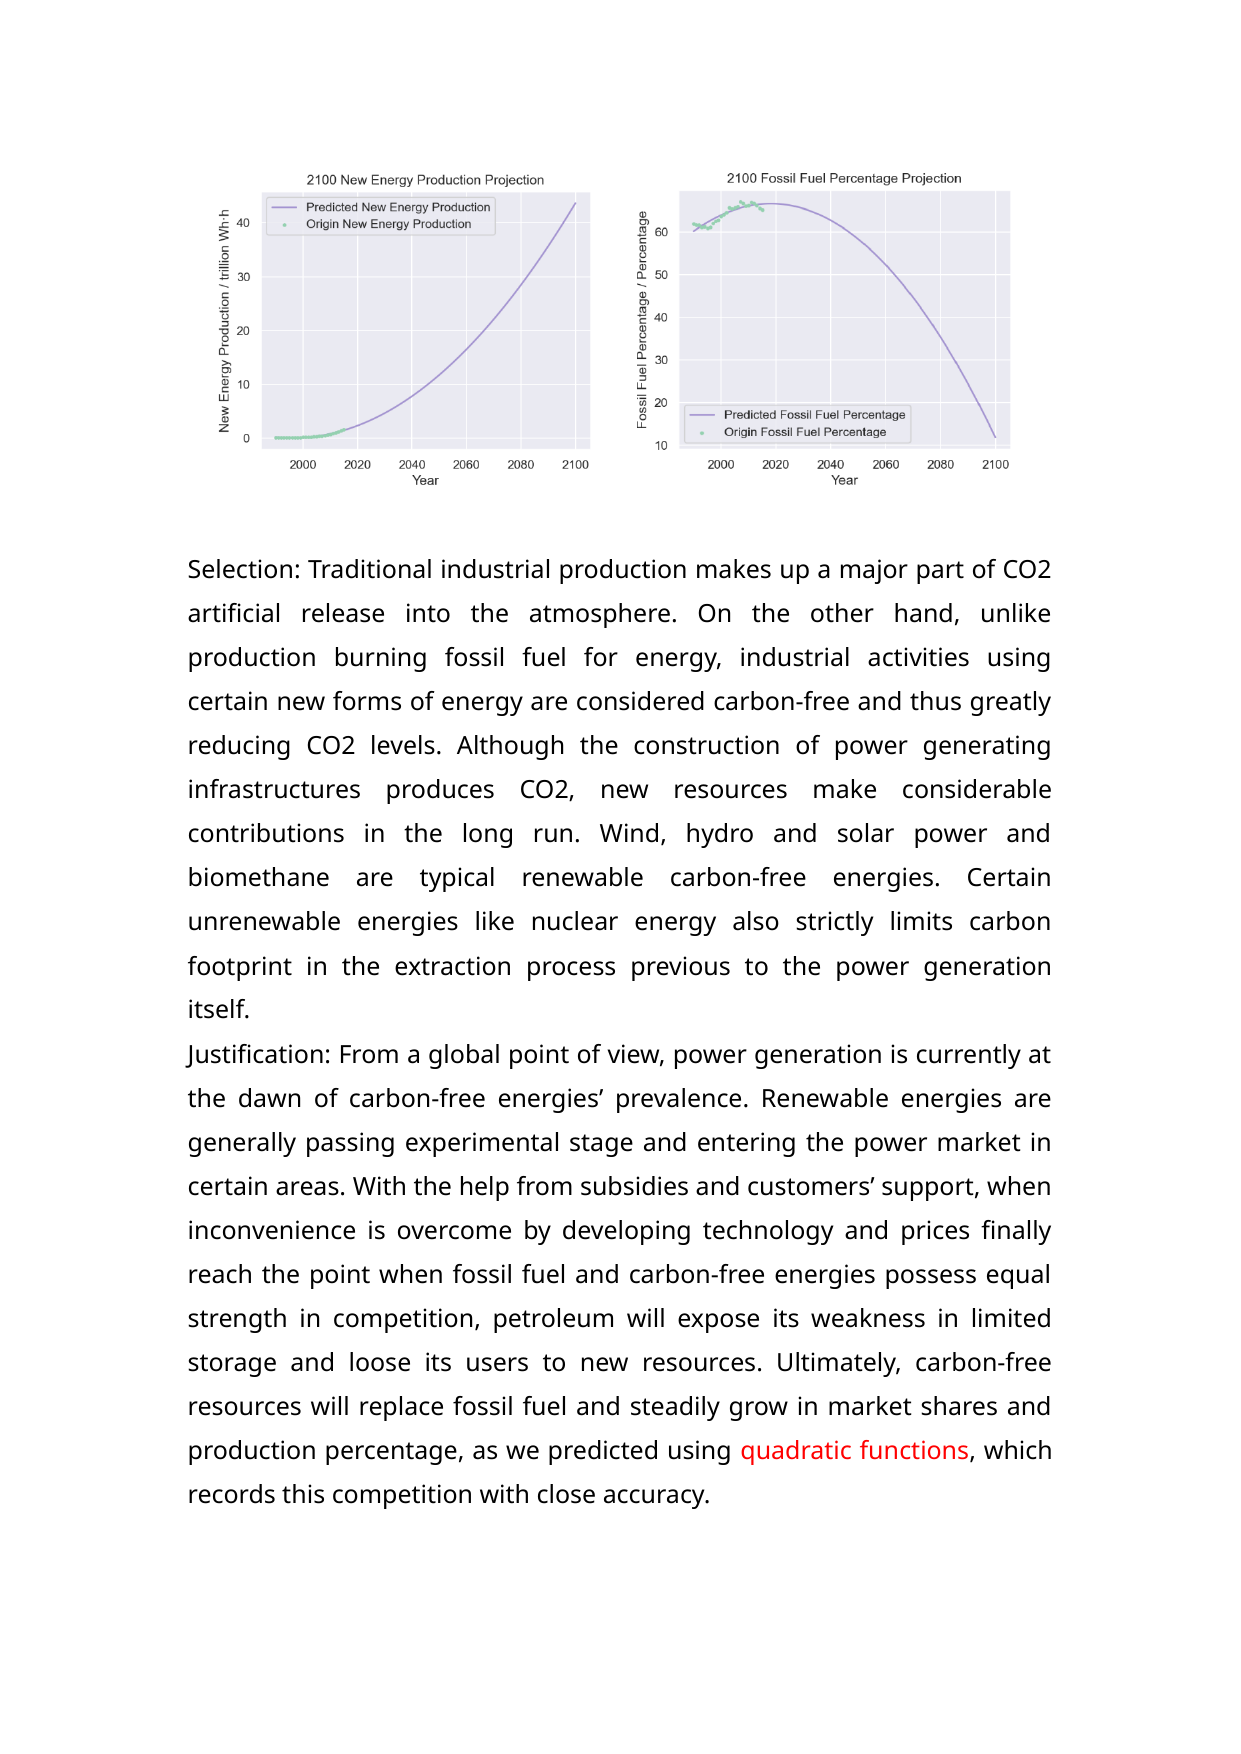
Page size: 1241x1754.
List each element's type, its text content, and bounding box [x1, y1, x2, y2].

text Selection: Traditional industrial production makes up a major part of CO2 artificial release into the atmosphere. On the other hand, unlike production burning fossil fuel for energy, industrial activities using certain new forms of energy are considered carbon-free and thus greatly reducing CO2 levels. Although the construction of power generating infrastructures produces CO2, new resources make considerable contributions in the long run. Wind, hydro and solar power and biomethane are typical renewable carbon-free energies. Certain unrenewable energies like nuclear energy also strictly limits carbon footprint in the extraction process previous to the power generation itself. [187, 547, 1053, 1031]
text Justification: From a global point of view, power generation is currently at the dawn of carbon-free energies’ prevalence. Renewable energies are generally passing experimental stage and entering the power market in certain areas. With the help from subsidies and customers’ support, when inconvenience is overcome by developing technology and prices finally reach the point when fossil fuel and carbon-free energies possess equal strength in competition, petroleum will expose its weakness in limited storage and loose its users to new resources. Ultimately, carbon-free resources will replace fossil fuel and steadily grow in market shares and production percentage, as we predicted using quadratic functions, which records this competition with close accuracy. [187, 1031, 1053, 1516]
picture [193, 150, 1032, 486]
